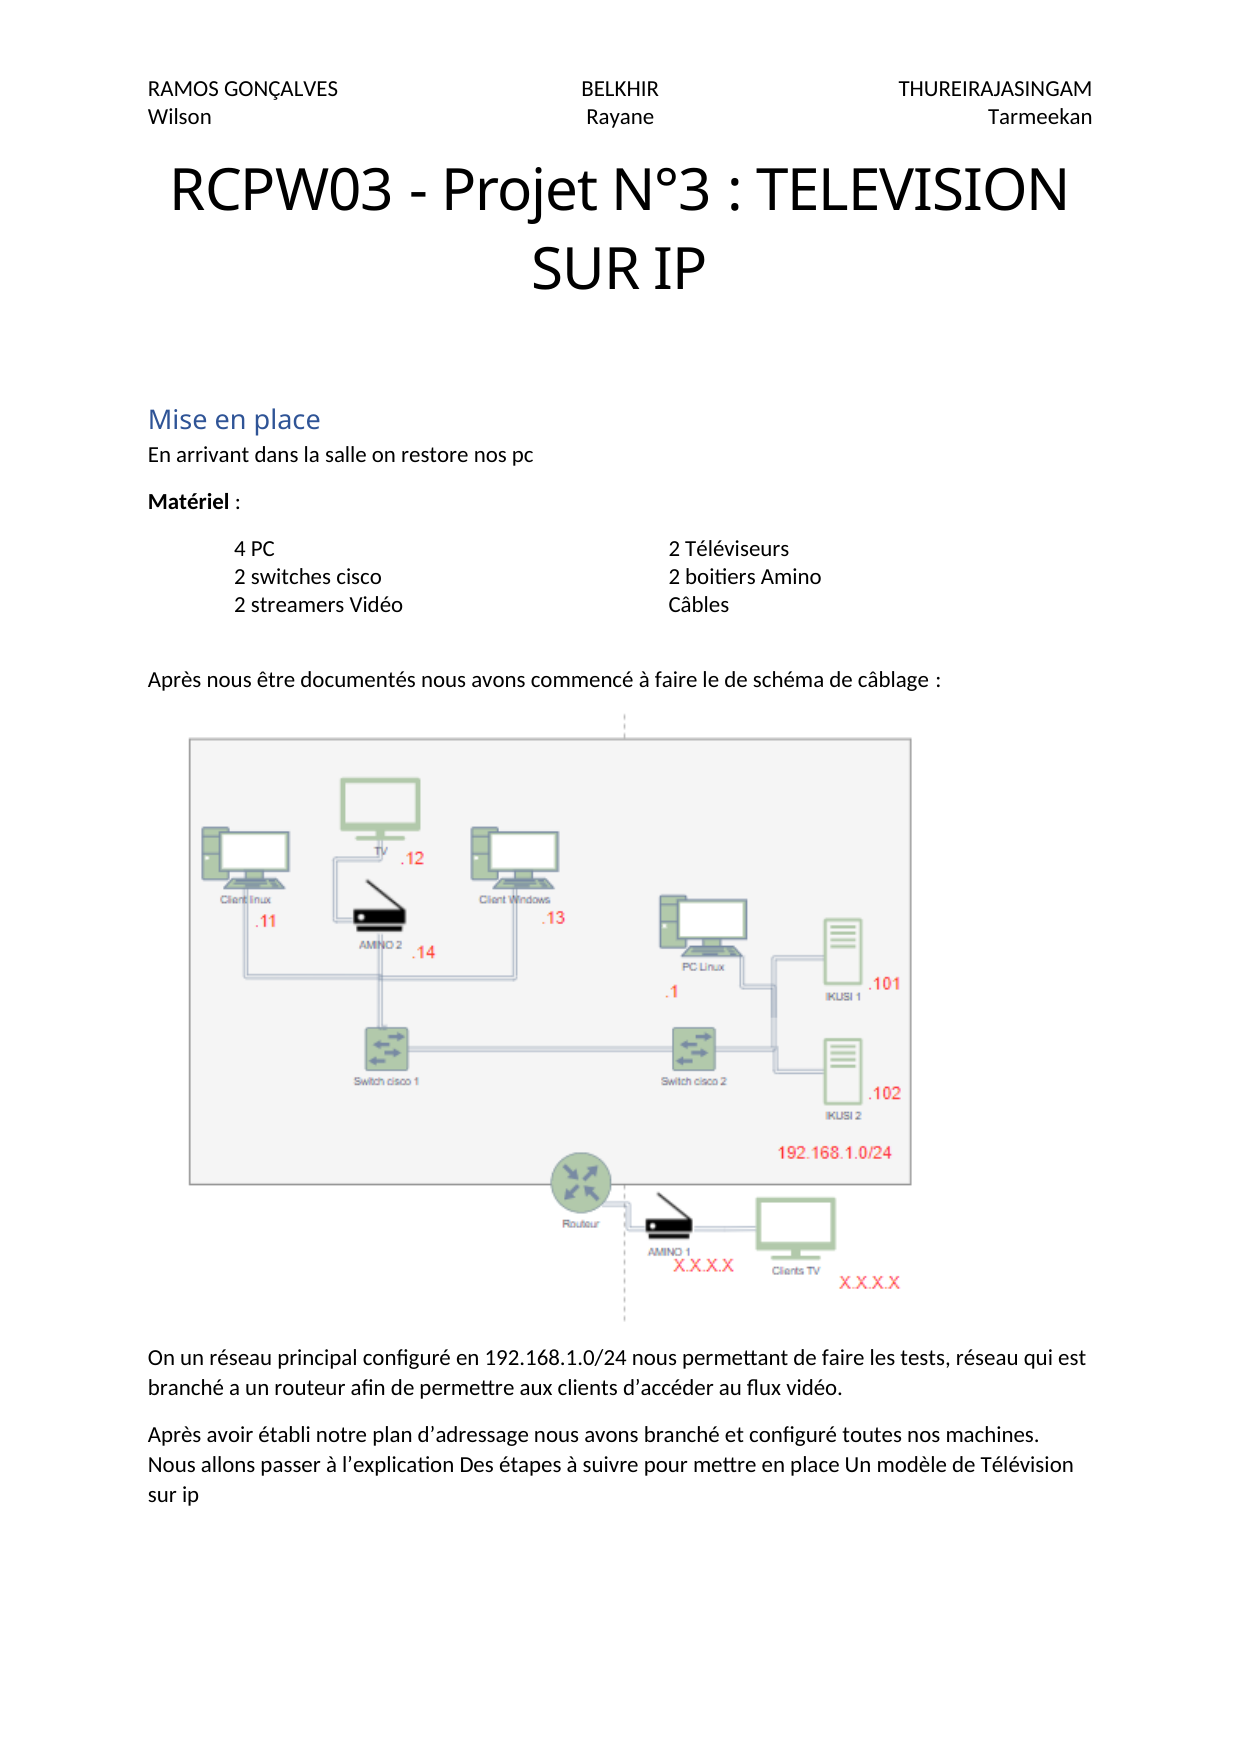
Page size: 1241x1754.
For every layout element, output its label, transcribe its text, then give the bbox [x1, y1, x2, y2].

title RCPW03 - Projet N°3 : TELEVISION SUR IP [148, 148, 1093, 307]
subtitle Mise en place [148, 400, 1093, 437]
table_header 2 Téléviseurs [657, 534, 1093, 562]
text Après nous être documentés nous avons commencé à faire le de schéma de câblage : [148, 665, 1093, 693]
text On un réseau principal configuré en 192.168.1.0/24 nous permettant de faire les tests, réseau qui est branché a un routeur afin de permettre aux clients d’accéder au flux vidéo. [148, 1343, 1093, 1401]
picture [147, 711, 965, 1325]
table_cell 2 switches cisco [223, 562, 657, 590]
table_cell Câbles [657, 590, 1093, 618]
text Matériel : [148, 487, 1093, 515]
text En arrivant dans la salle on restore nos pc [148, 440, 1093, 468]
table_cell 2 boitiers Amino [657, 562, 1093, 590]
table_cell 2 streamers Vidéo [223, 590, 657, 618]
text Après avoir établi notre plan d’adressage nous avons branché et configuré toutes nos machines. Nous allons passer à l’explication Des étapes à suivre pour mettre en place Un modèle de Télévision sur ip [148, 1420, 1093, 1509]
table_header 4 PC [223, 534, 657, 562]
